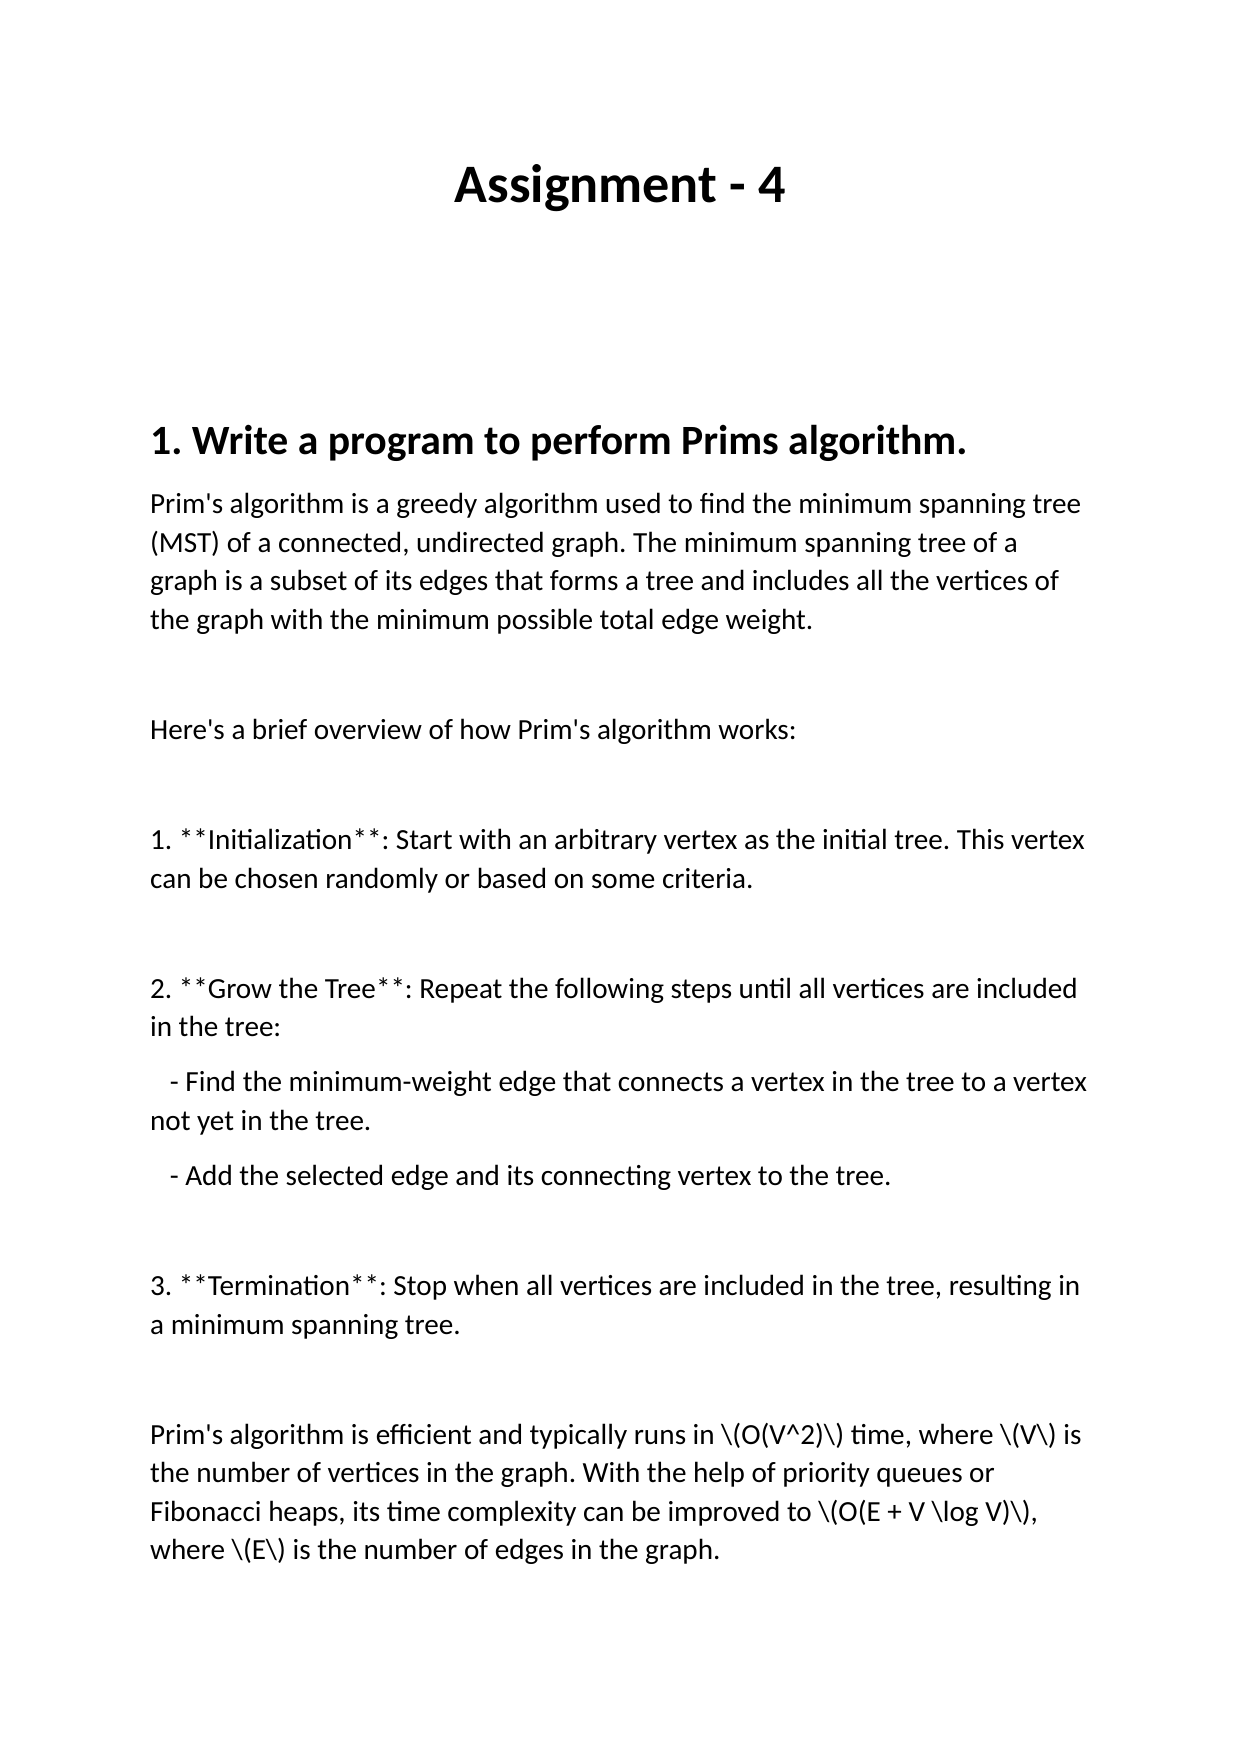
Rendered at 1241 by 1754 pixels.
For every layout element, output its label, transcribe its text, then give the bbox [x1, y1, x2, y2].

text 3. **Termination**: Stop when all vertices are included in the tree, resulting in a minimum spanning tree. [150, 1267, 1090, 1341]
text Prim's algorithm is efficient and typically runs in \(O(V^2)\) time, where \(V\) is the number of vertices in the graph. With the help of priority queues or Fibonacci heaps, its time complexity can be improved to \(O(E + V \log V)\), where \(E\) is the number of edges in the graph. [150, 1416, 1090, 1567]
text Assignment - 4 [150, 150, 1090, 216]
text 2. **Grow the Tree**: Repeat the following steps until all vertices are included in the tree: [150, 970, 1090, 1044]
text - Find the minimum-weight edge that connects a vertex in the tree to a vertex not yet in the tree. [150, 1063, 1090, 1138]
text - Add the selected edge and its connecting vertex to the tree. [150, 1157, 1090, 1193]
text Here's a brief overview of how Prim's algorithm works: [150, 711, 1090, 747]
text Prim's algorithm is a greedy algorithm used to find the minimum spanning tree (MST) of a connected, undirected graph. The minimum spanning tree of a graph is a subset of its edges that forms a tree and includes all the vertices of the graph with the minimum possible total edge weight. [150, 486, 1090, 637]
text 1. **Initialization**: Start with an arbitrary vertex as the initial tree. This vertex can be chosen randomly or based on some criteria. [150, 821, 1090, 895]
text 1. Write a program to perform Prims algorithm. [150, 414, 1090, 465]
